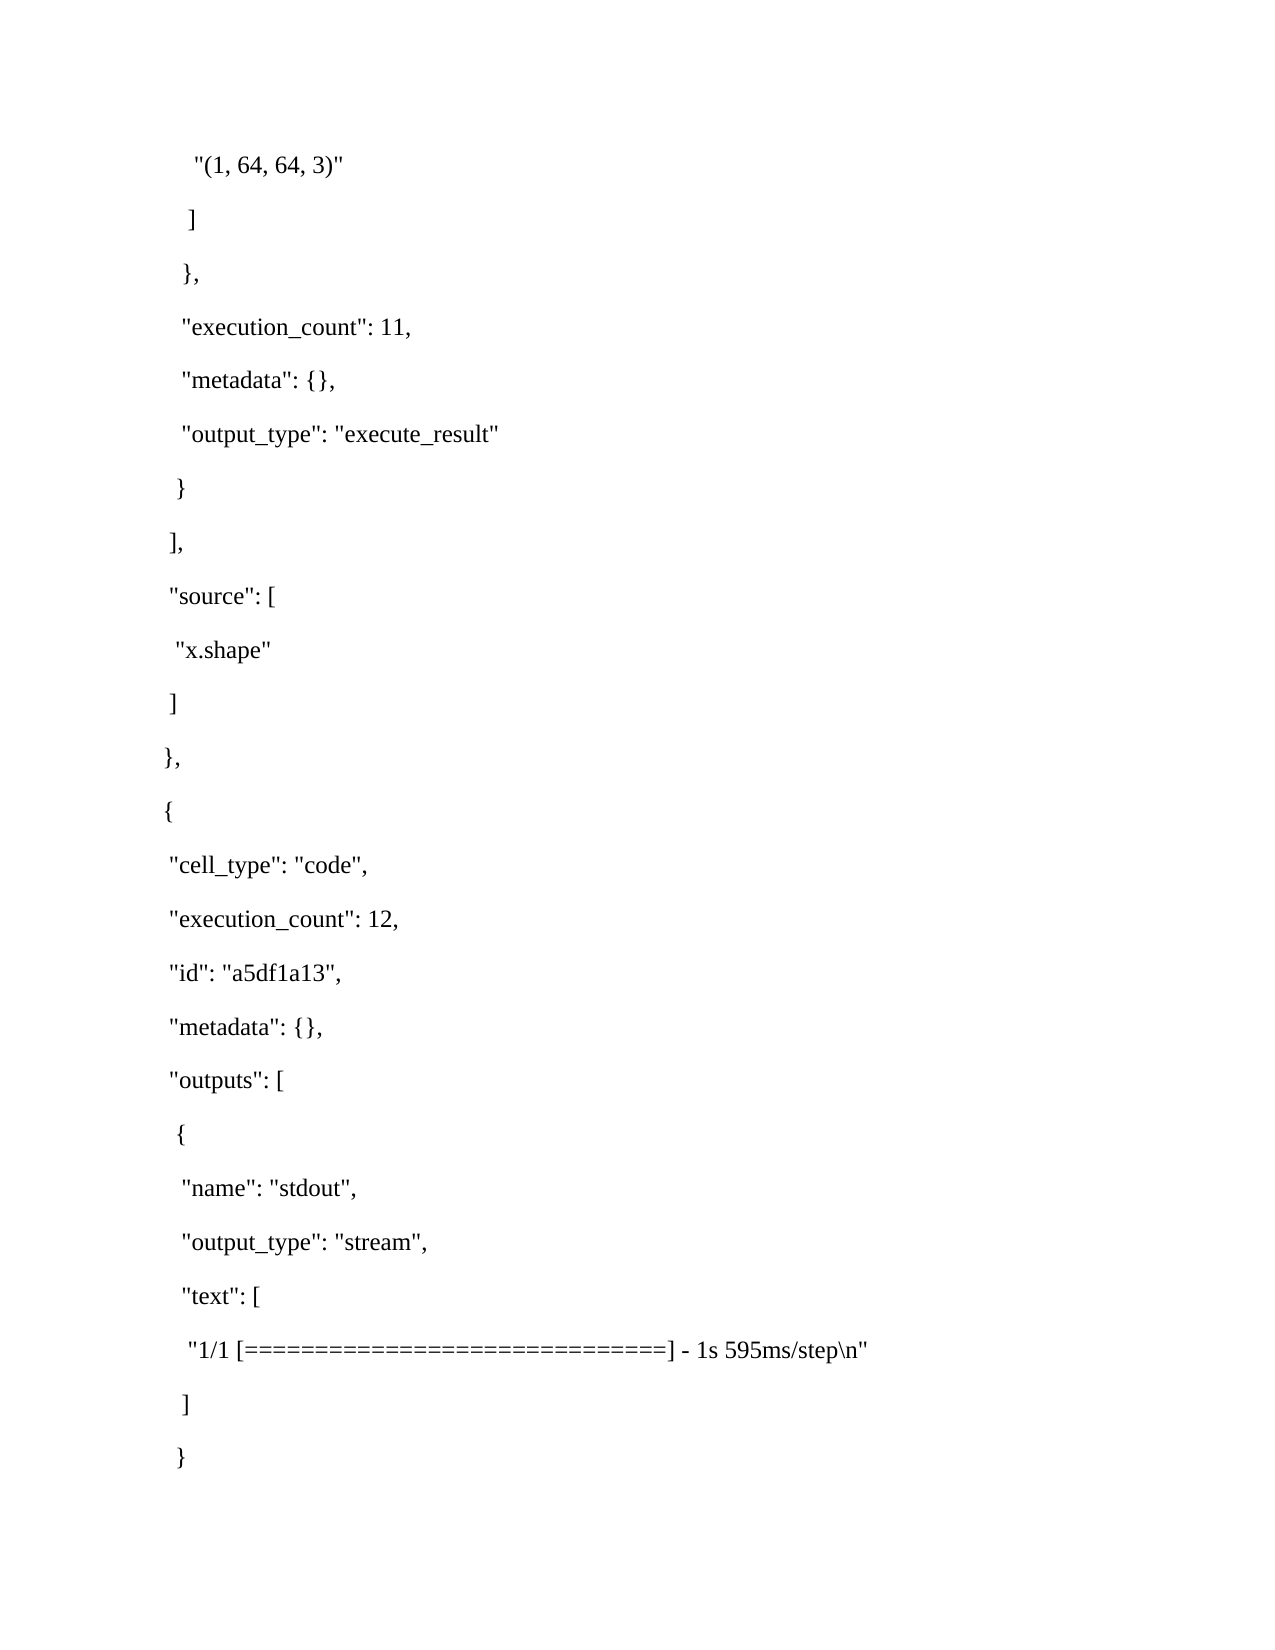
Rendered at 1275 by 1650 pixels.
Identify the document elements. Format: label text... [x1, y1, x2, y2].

text "output_type": "stream", [150, 1227, 1125, 1256]
text "cell_type": "code", [150, 850, 1125, 879]
text "metadata": {}, [150, 365, 1125, 394]
text ] [150, 1389, 1125, 1417]
text { [150, 1119, 1125, 1148]
text "name": "stdout", [150, 1173, 1125, 1202]
text "outputs": [ [150, 1066, 1125, 1094]
text }, [150, 258, 1125, 286]
text ], [150, 527, 1125, 556]
text ] [150, 688, 1125, 717]
text "(1, 64, 64, 3)" [150, 150, 1125, 179]
text "metadata": {}, [150, 1012, 1125, 1040]
text "source": [ [150, 581, 1125, 609]
text } [150, 1442, 1125, 1471]
text }, [150, 742, 1125, 771]
text "x.shape" [150, 635, 1125, 663]
text { [150, 796, 1125, 825]
text "text": [ [150, 1281, 1125, 1310]
text "execution_count": 12, [150, 904, 1125, 933]
text "1/1 [==============================] - 1s 595ms/step\n" [150, 1335, 1125, 1363]
text ] [150, 204, 1125, 233]
text "output_type": "execute_result" [150, 419, 1125, 448]
text "id": "a5df1a13", [150, 958, 1125, 987]
text } [150, 473, 1125, 502]
text "execution_count": 11, [150, 312, 1125, 340]
